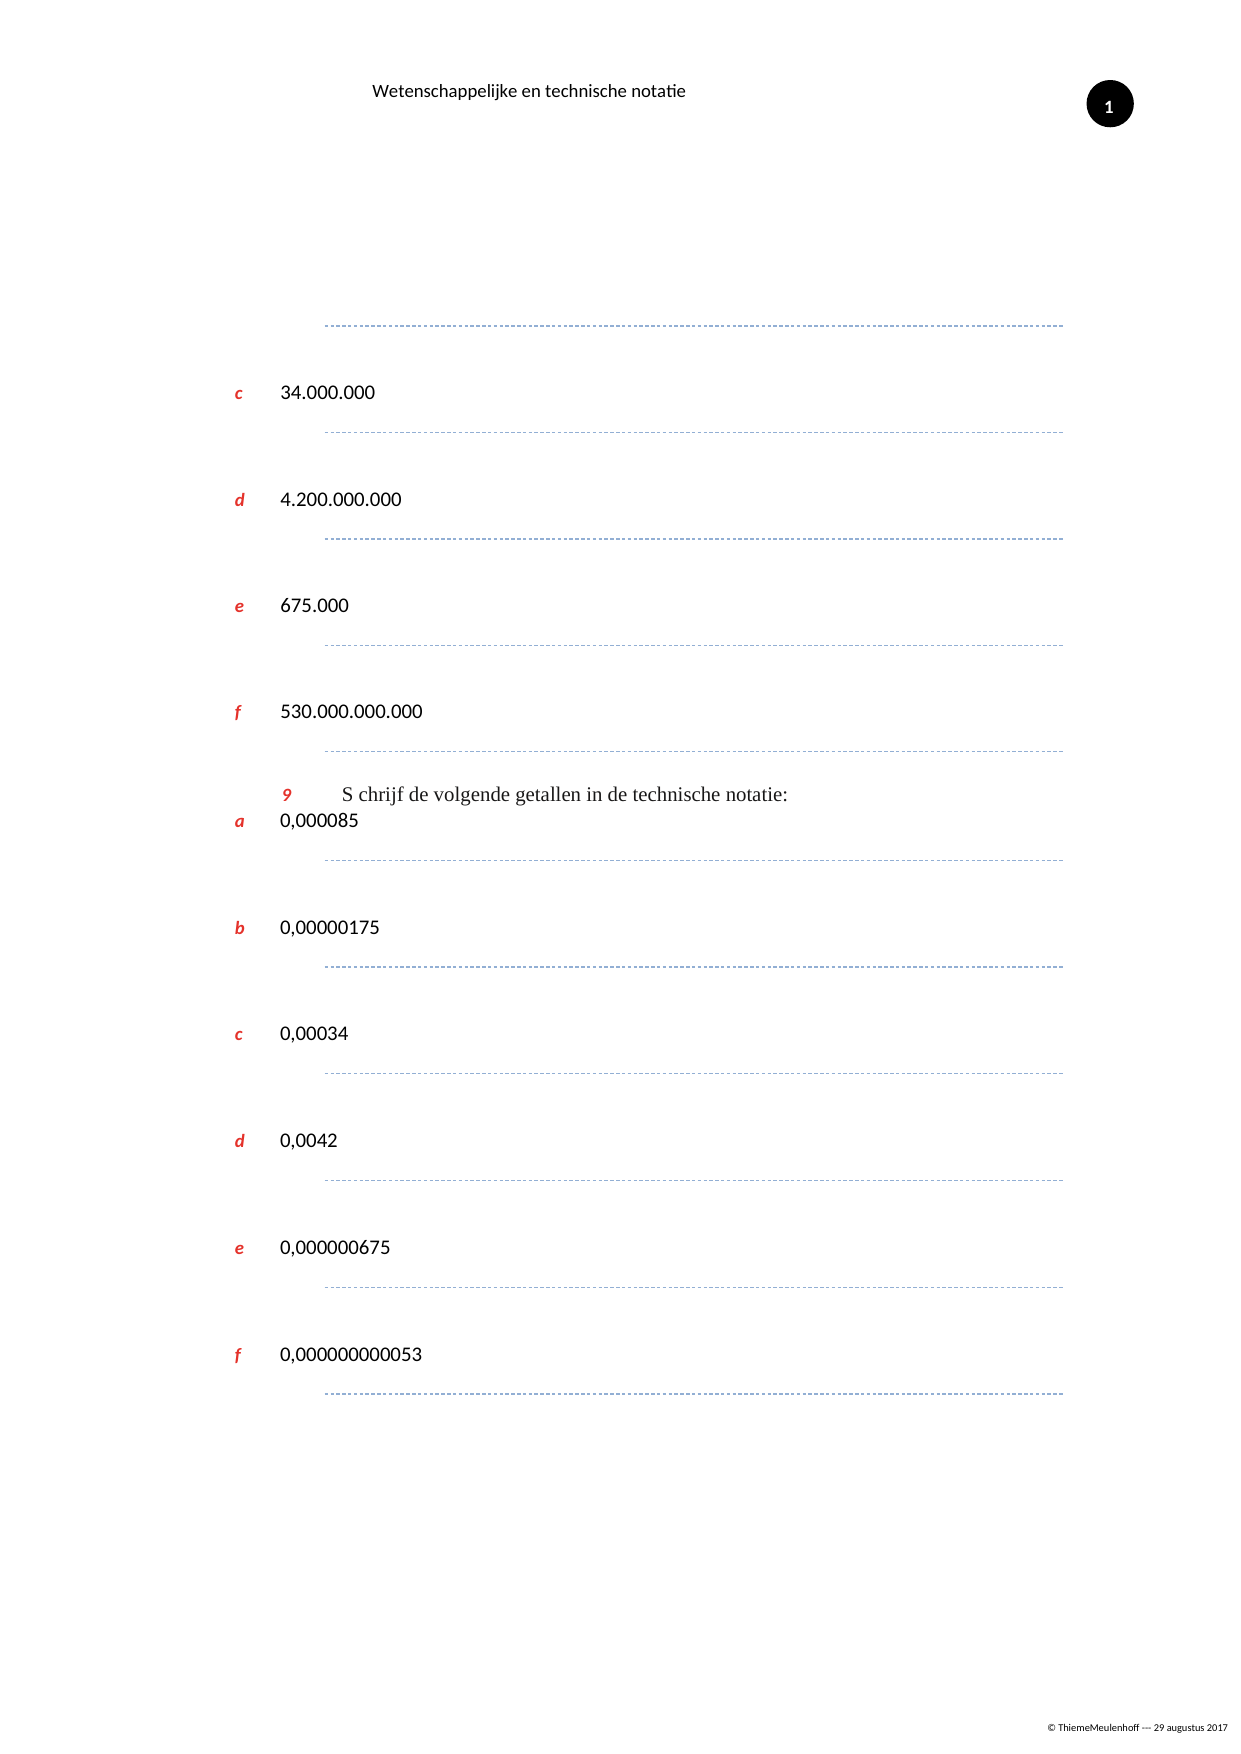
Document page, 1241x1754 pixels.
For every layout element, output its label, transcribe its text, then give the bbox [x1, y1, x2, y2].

list 0,00034 [234, 1021, 1063, 1046]
list 34.000.000 [234, 379, 1063, 405]
list 675.000 [234, 592, 1063, 618]
list 4.200.000.000 [234, 486, 1063, 511]
list 0,00000175 [234, 914, 1063, 939]
list 530.000.000.000 [234, 699, 1063, 724]
list 0,0042 [234, 1127, 1063, 1153]
list 0,000000675 [234, 1234, 1063, 1259]
list 0,000085 [234, 807, 1063, 833]
text 9 S chrijf de volgende getallen in de technische notatie: [208, 782, 1063, 806]
list 0,000000000053 [234, 1341, 1063, 1366]
